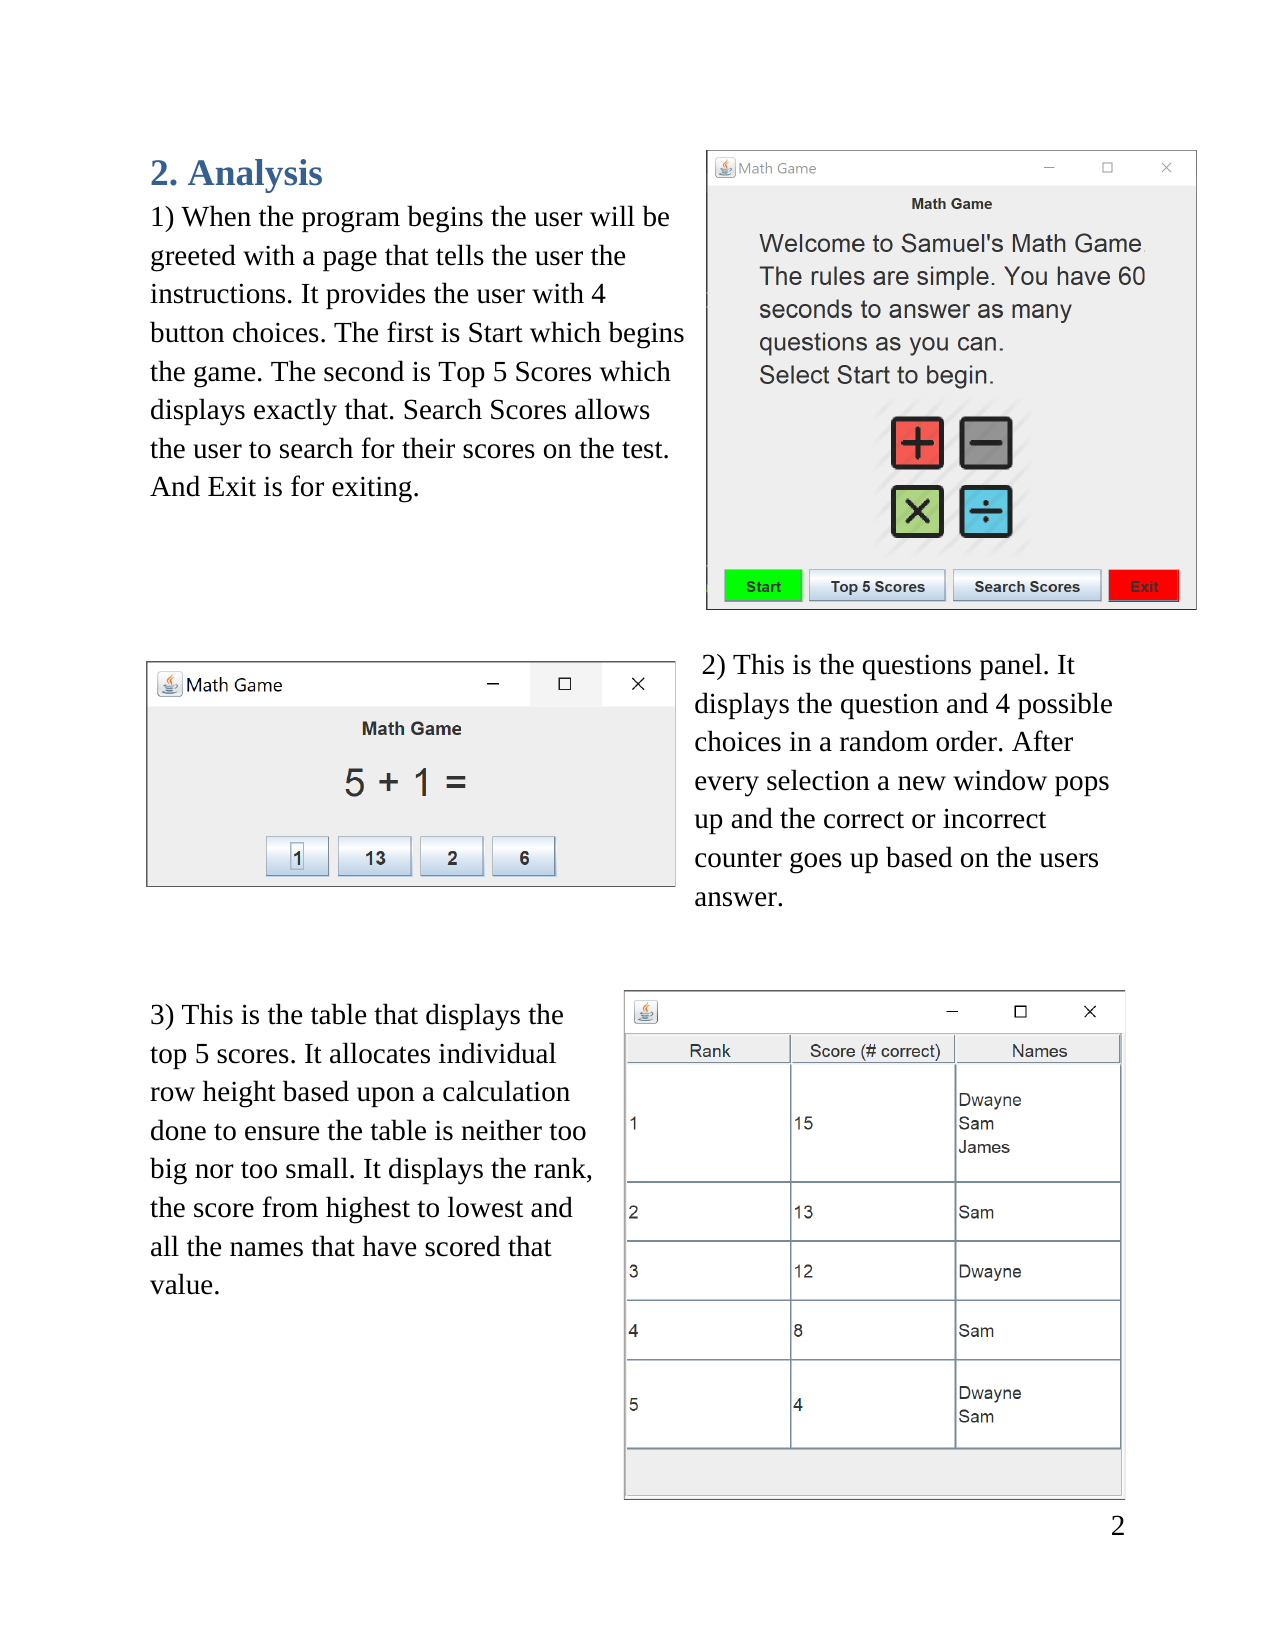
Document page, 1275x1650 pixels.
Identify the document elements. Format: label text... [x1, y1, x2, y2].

picture [623, 990, 1125, 1500]
picture [706, 150, 1197, 610]
text 3) This is the table that displays the top 5 scores. It allocates individual row height based upon a calculation done to ensure the table is neither too big nor too small. It displays the rank, the score from highest to lowest and all the names that have scored that value. [150, 997, 623, 1301]
picture [146, 661, 676, 887]
text 1) When the program begins the user will be greeted with a page that tells the user the instructions. It provides the user with 4 button choices. The first is Start which begins the game. The second is Top 5 Scores which displays exactly that. Search Scores allows the user to search for their scores on the test. And Exit is for exiting. [150, 199, 706, 503]
subtitle 2. Analysis [150, 150, 706, 193]
